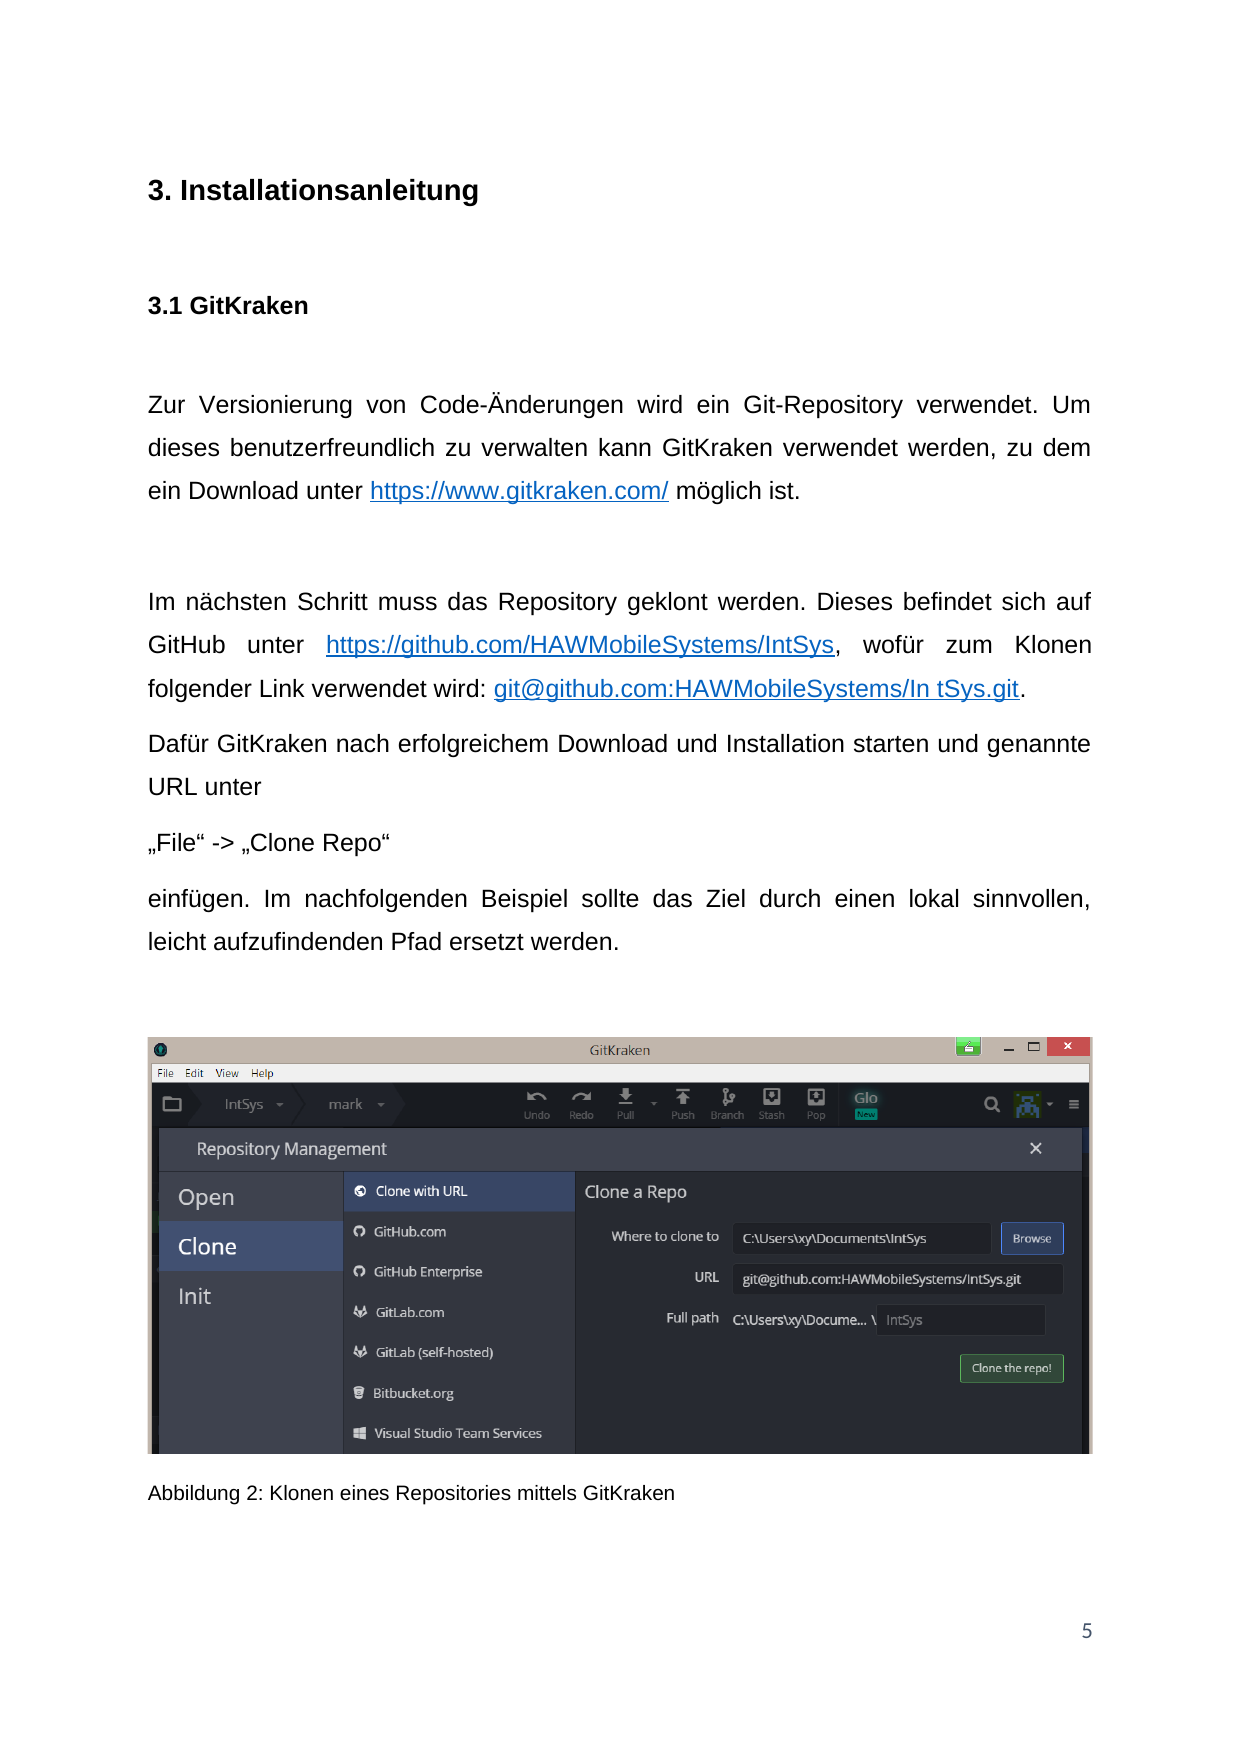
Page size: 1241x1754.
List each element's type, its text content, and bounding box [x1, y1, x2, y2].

picture [147, 1037, 1093, 1454]
list 3.1 GitKraken [148, 291, 1093, 320]
text Zur Versionierung von Code-Änderungen wird ein Git-Repository verwendet. Um dieses benutzerfreundlich zu verwalten kann GitKraken verwendet werden, zu dem ein Download unter https://www.gitkraken.com/ möglich ist. [148, 390, 1093, 505]
text „File“ -> „Clone Repo“ [148, 828, 1093, 857]
text Im nächsten Schritt muss das Repository geklont werden. Dieses befindet sich auf GitHub unter https://github.com/HAWMobileSystems/IntSys, wofür zum Klonen folgender Link verwendet wird: git@github.com:HAWMobileSystems/In tSys.git. [148, 587, 1093, 702]
text Dafür GitKraken nach erfolgreichem Download und Installation starten und genannte URL unter [148, 729, 1093, 801]
text Installationsanleitung [148, 173, 1093, 206]
text einfügen. Im nachfolgenden Beispiel sollte das Ziel durch einen lokal sinnvollen, leicht aufzufindenden Pfad ersetzt werden. [148, 883, 1093, 955]
text Abbildung 2: Klonen eines Repositories mittels GitKraken [148, 1481, 1093, 1505]
